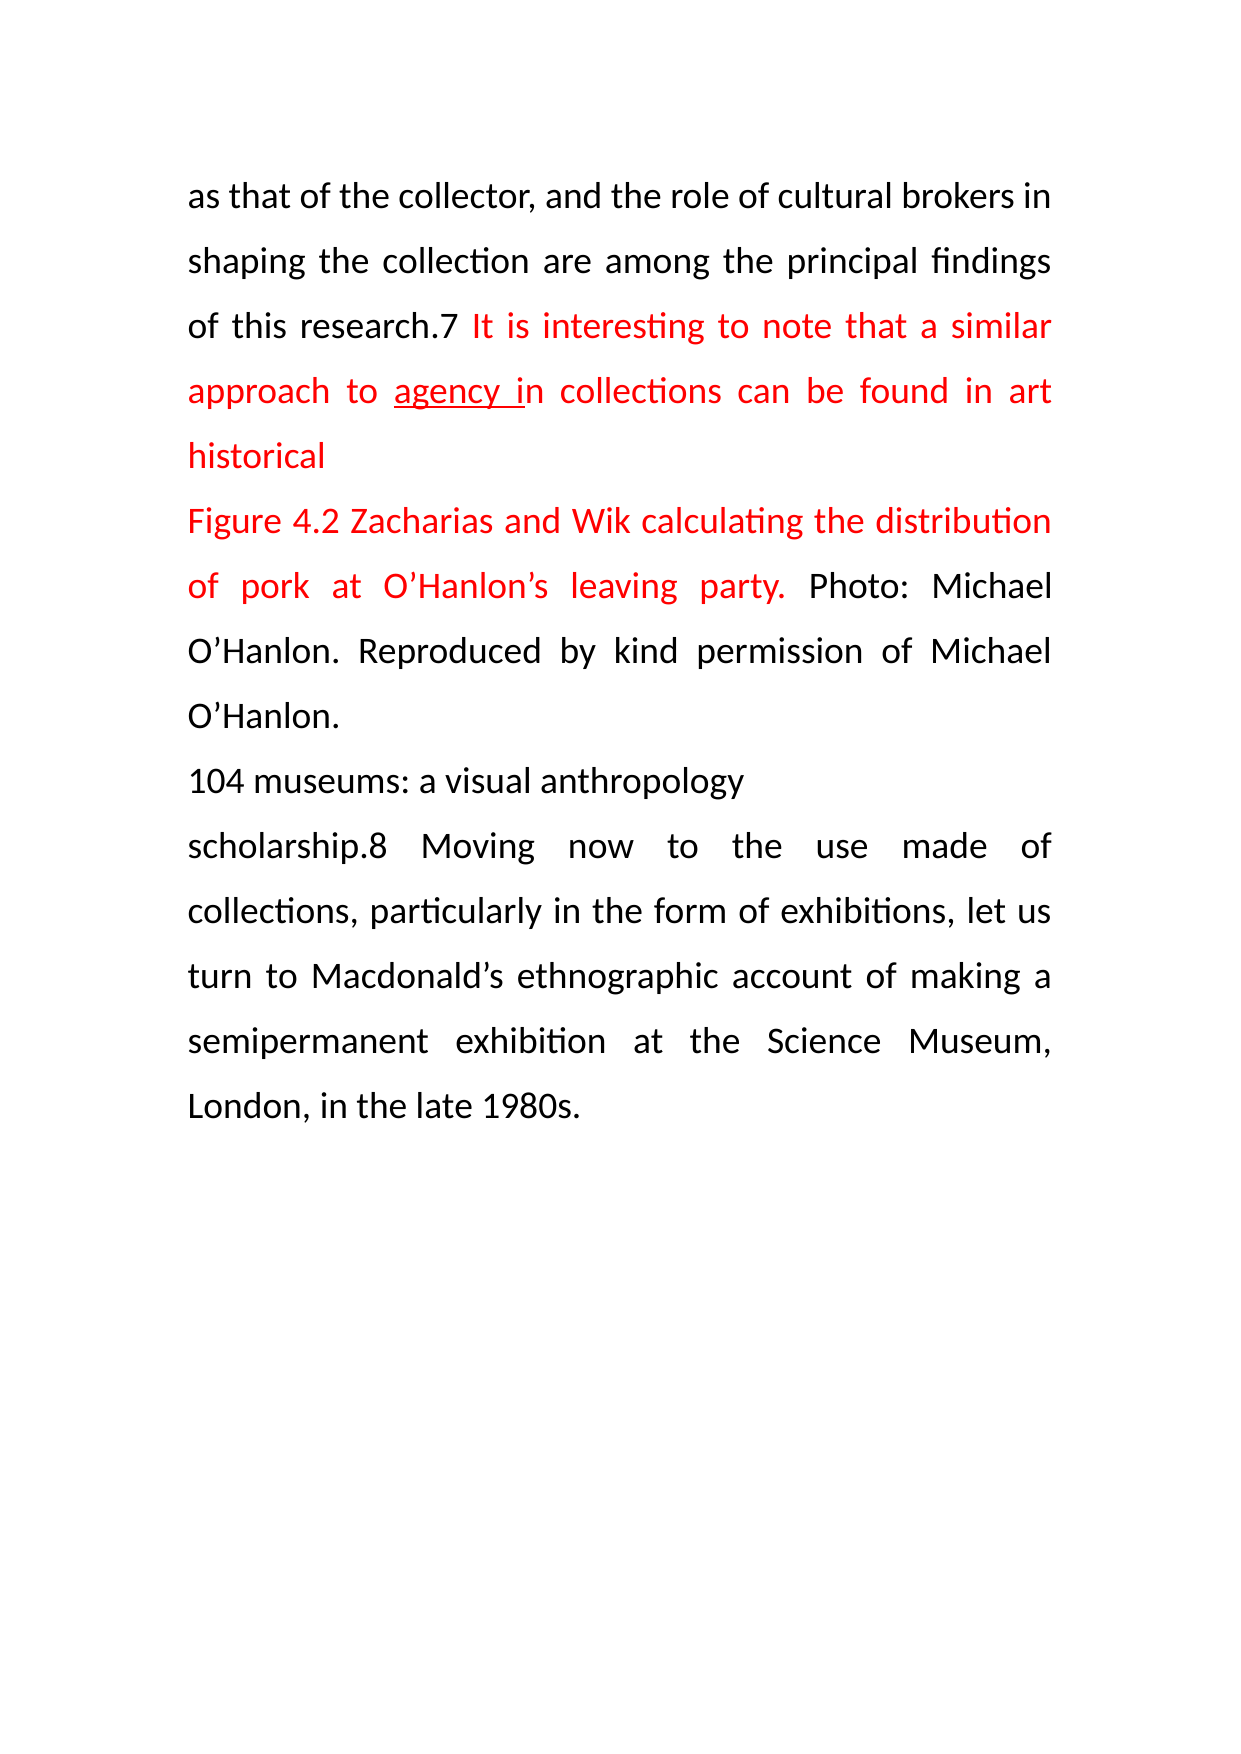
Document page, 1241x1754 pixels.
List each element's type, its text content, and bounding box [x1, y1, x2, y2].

text Figure 4.2 Zacharias and Wik calculating the distribution of pork at O’Hanlon’s leaving party. Photo: Michael O’Hanlon. Reproduced by kind permission of Michael O’Hanlon. [187, 487, 1053, 747]
text 104 museums: a visual anthropology [187, 747, 1053, 812]
text scholarship.8 Moving now to the use made of collections, particularly in the form of exhibitions, let us turn to Macdonald’s ethnographic account of making a semipermanent exhibition at the Science Museum, London, in the late 1980s. [187, 812, 1053, 1137]
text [187, 162, 1053, 487]
